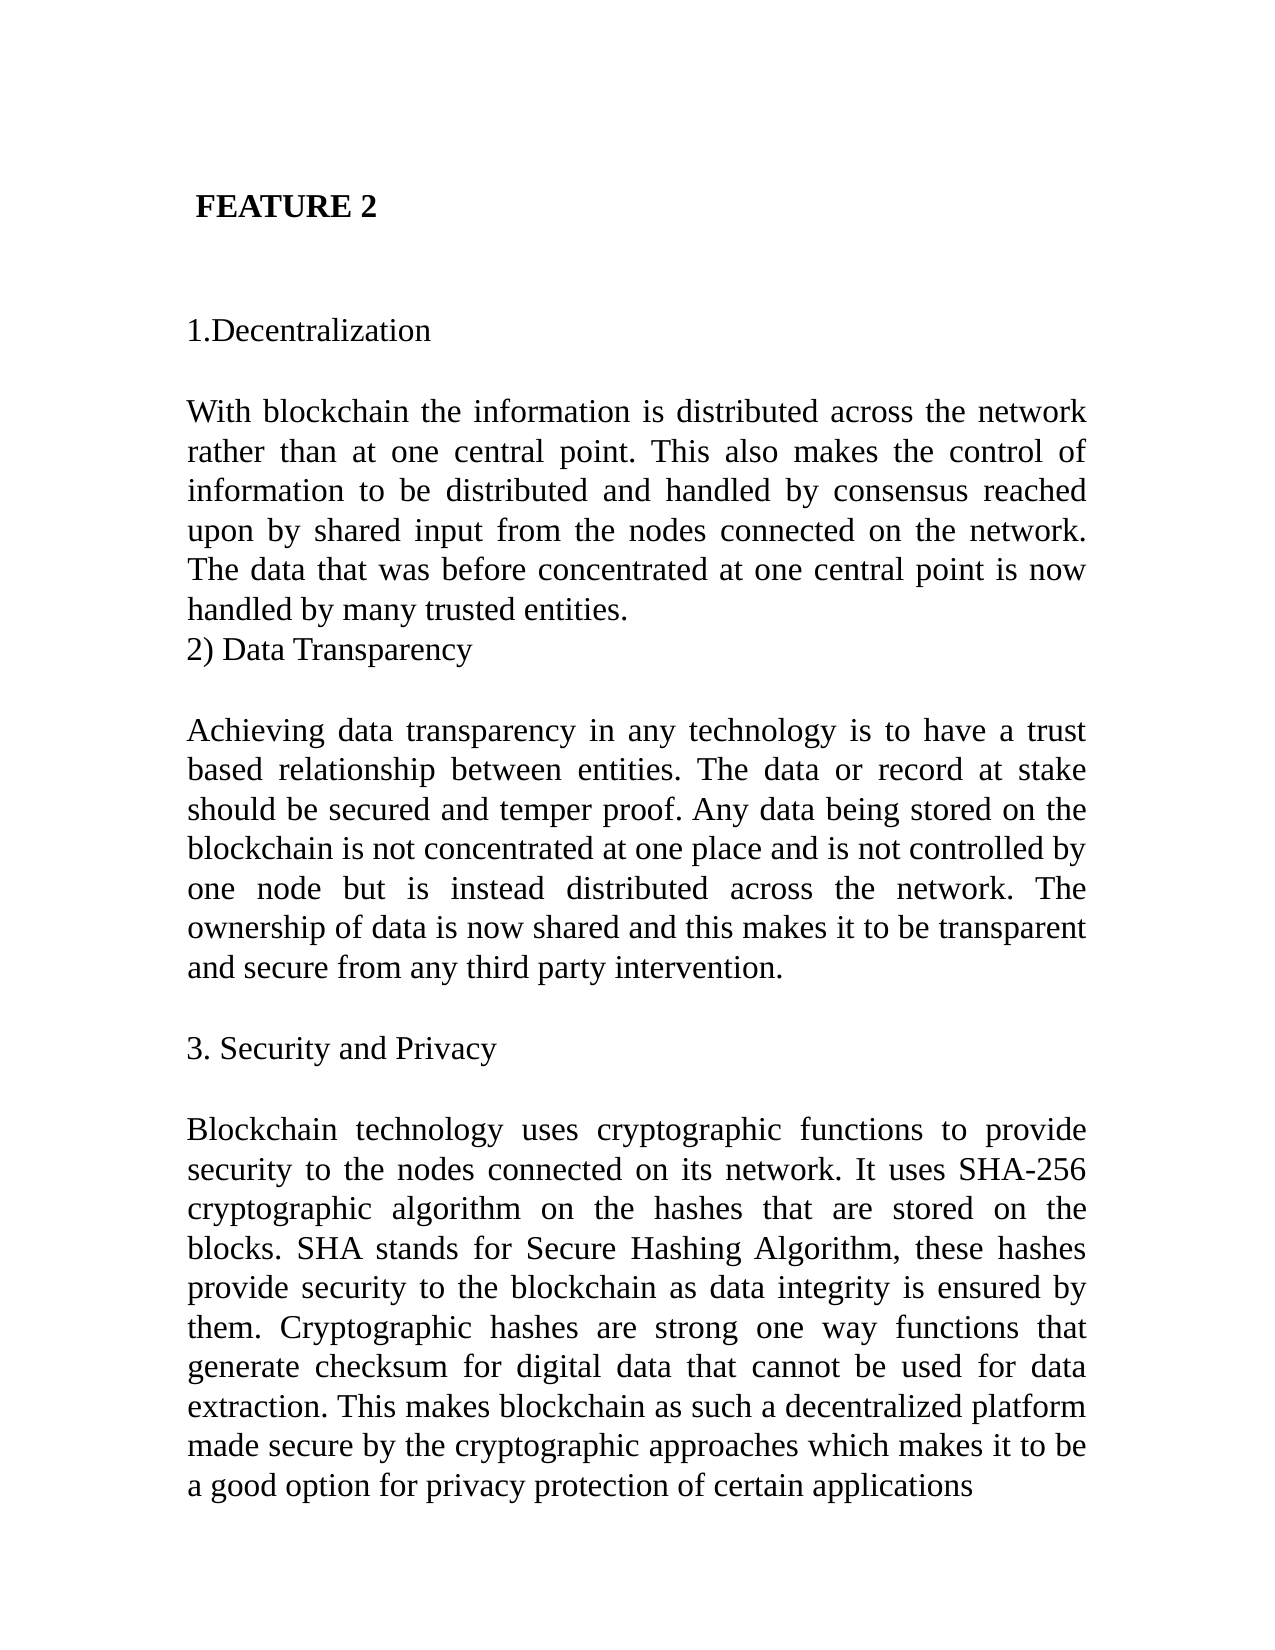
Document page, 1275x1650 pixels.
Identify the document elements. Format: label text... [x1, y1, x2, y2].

text 3. Security and Privacy [186, 1028, 1088, 1067]
text With blockchain the information is distributed across the network rather than at one central point. This also makes the control of information to be distributed and handled by consensus reached upon by shared input from the nodes connected on the network. The data that was before concentrated at one central point is now handled by many trusted entities. [186, 392, 1088, 627]
subtitle FEATURE 2 [186, 186, 1106, 224]
text 2) Data Transparency [186, 629, 1088, 667]
text Blockchain technology uses cryptographic functions to provide security to the nodes connected on its network. It uses SHA-256 cryptographic algorithm on the hashes that are stored on the blocks. SHA stands for Secure Hashing Algorithm, these hashes provide security to the blockchain as data integrity is ensured by them. Cryptographic hashes are strong one way functions that generate checksum for digital data that cannot be used for data extraction. This makes blockchain as such a decentralized platform made secure by the cryptographic approaches which makes it to be a good option for privacy protection of certain applications [186, 1109, 1088, 1503]
text 1.Decentralization [186, 310, 1088, 349]
text Achieving data transparency in any technology is to have a trust based relationship between entities. The data or record at stake should be secured and temper proof. Any data being stored on the blockchain is not concentrated at one place and is not controlled by one node but is instead distributed across the network. The ownership of data is now shared and this makes it to be transparent and secure from any third party intervention. [186, 710, 1088, 985]
